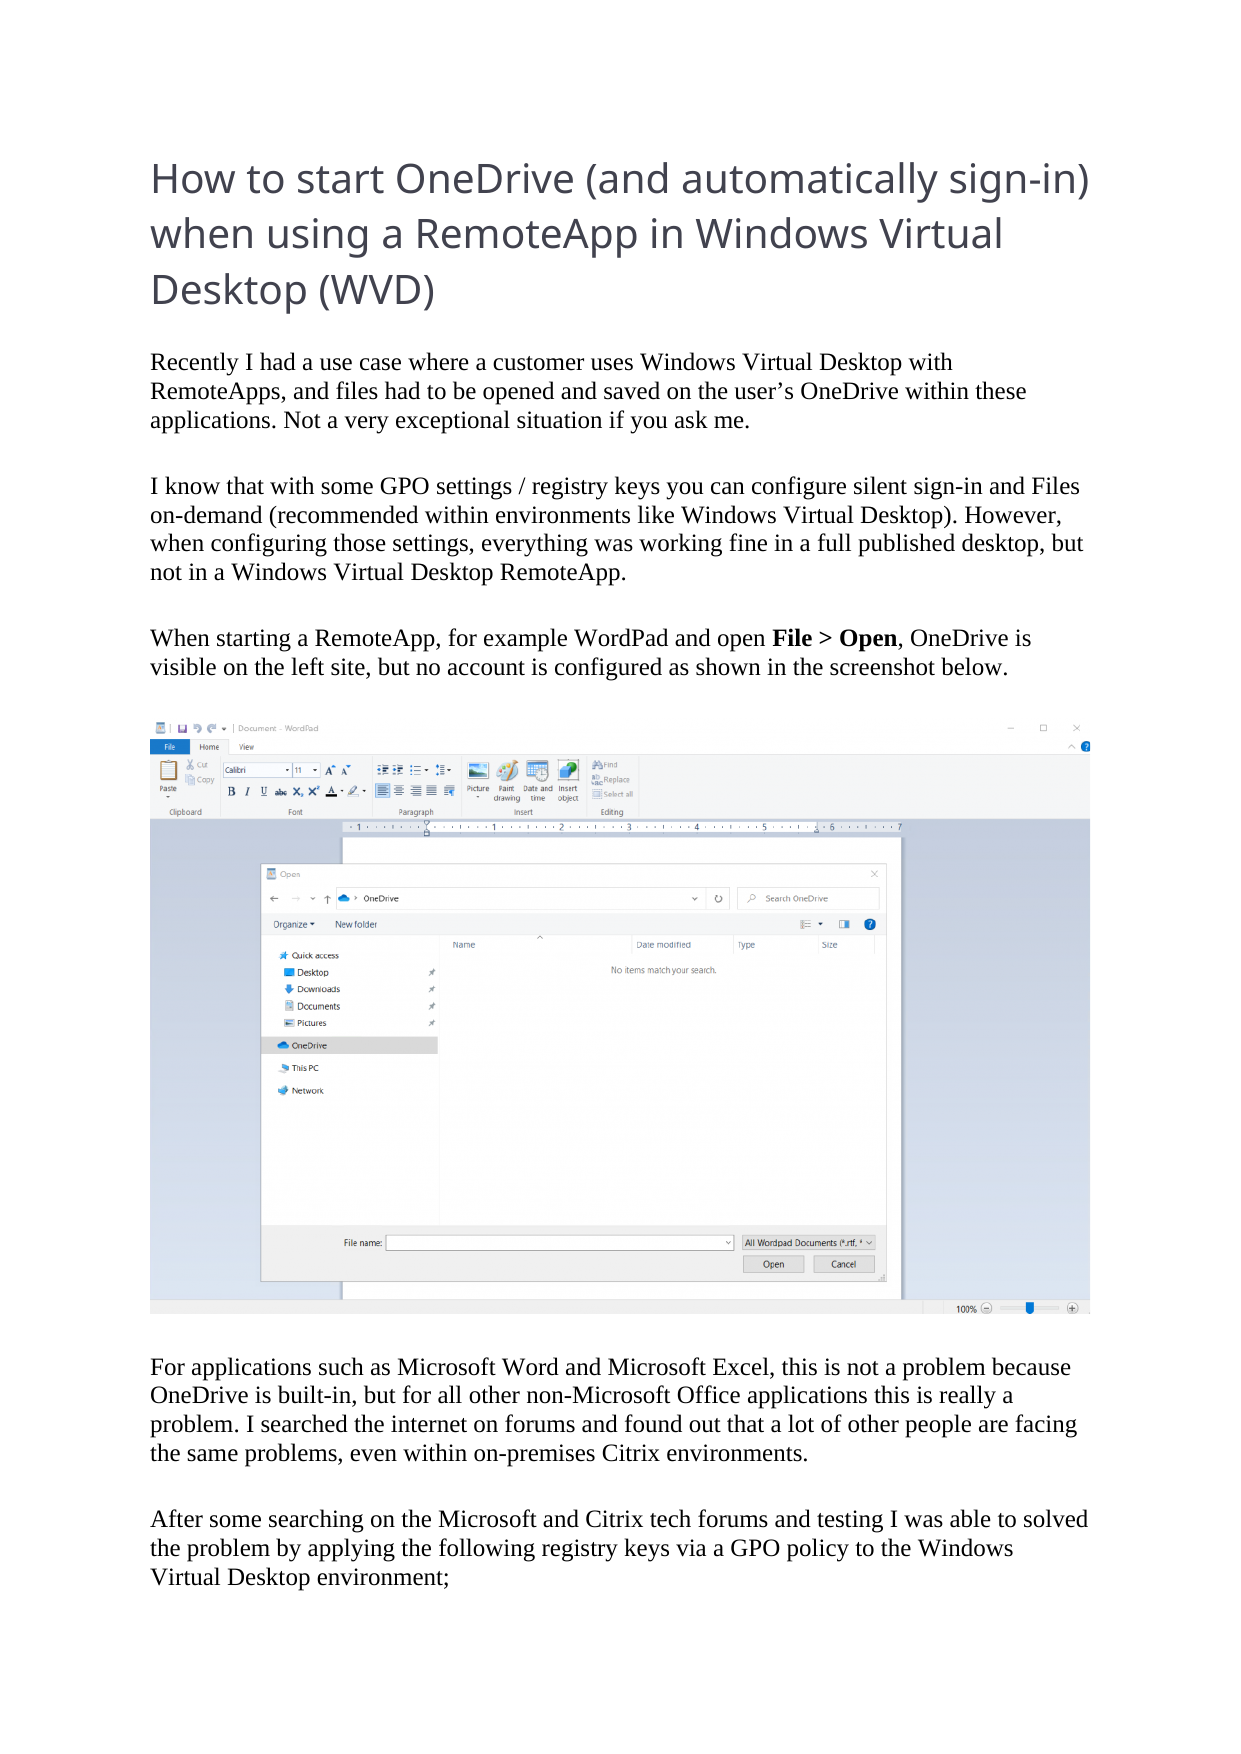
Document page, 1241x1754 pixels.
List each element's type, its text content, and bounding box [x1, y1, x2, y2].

text When starting a RemoteApp, for example WordPad and open File > Open, OneDrive is visible on the left site, but no account is configured as shown in the screenshot below. [150, 623, 1090, 681]
text How to start OneDrive (and automatically sign-in) when using a RemoteApp in Windows Virtual Desktop (WVD) [150, 150, 1090, 316]
text Recently I had a use case where a customer uses Windows Virtual Desktop with RemoteApps, and files had to be opened and saved on the user’s OneDrive within these applications. Not a very exceptional situation if you ask me. [150, 347, 1090, 433]
text I know that with some GPO settings / registry keys you can configure silent sign-in and Files on-demand (recommended within environments like Windows Virtual Desktop). However, when configuring those settings, everything was working fine in a full published desktop, but not in a Windows Virtual Desktop RemoteApp. [150, 471, 1090, 586]
text For applications such as Microsoft Word and Microsoft Excel, this is not a problem because OneDrive is built-in, but for all other non-Microsoft Office applications this is really a problem. I searched the internet on forums and found out that a lot of other people are facing the same problems, even within on-premises Citrix environments. [150, 1352, 1090, 1467]
picture [150, 718, 1091, 1314]
text After some searching on the Microsoft and Citrix tech forums and testing I was able to solved the problem by applying the following registry keys via a GPO policy to the Windows Virtual Desktop environment; [150, 1504, 1090, 1590]
